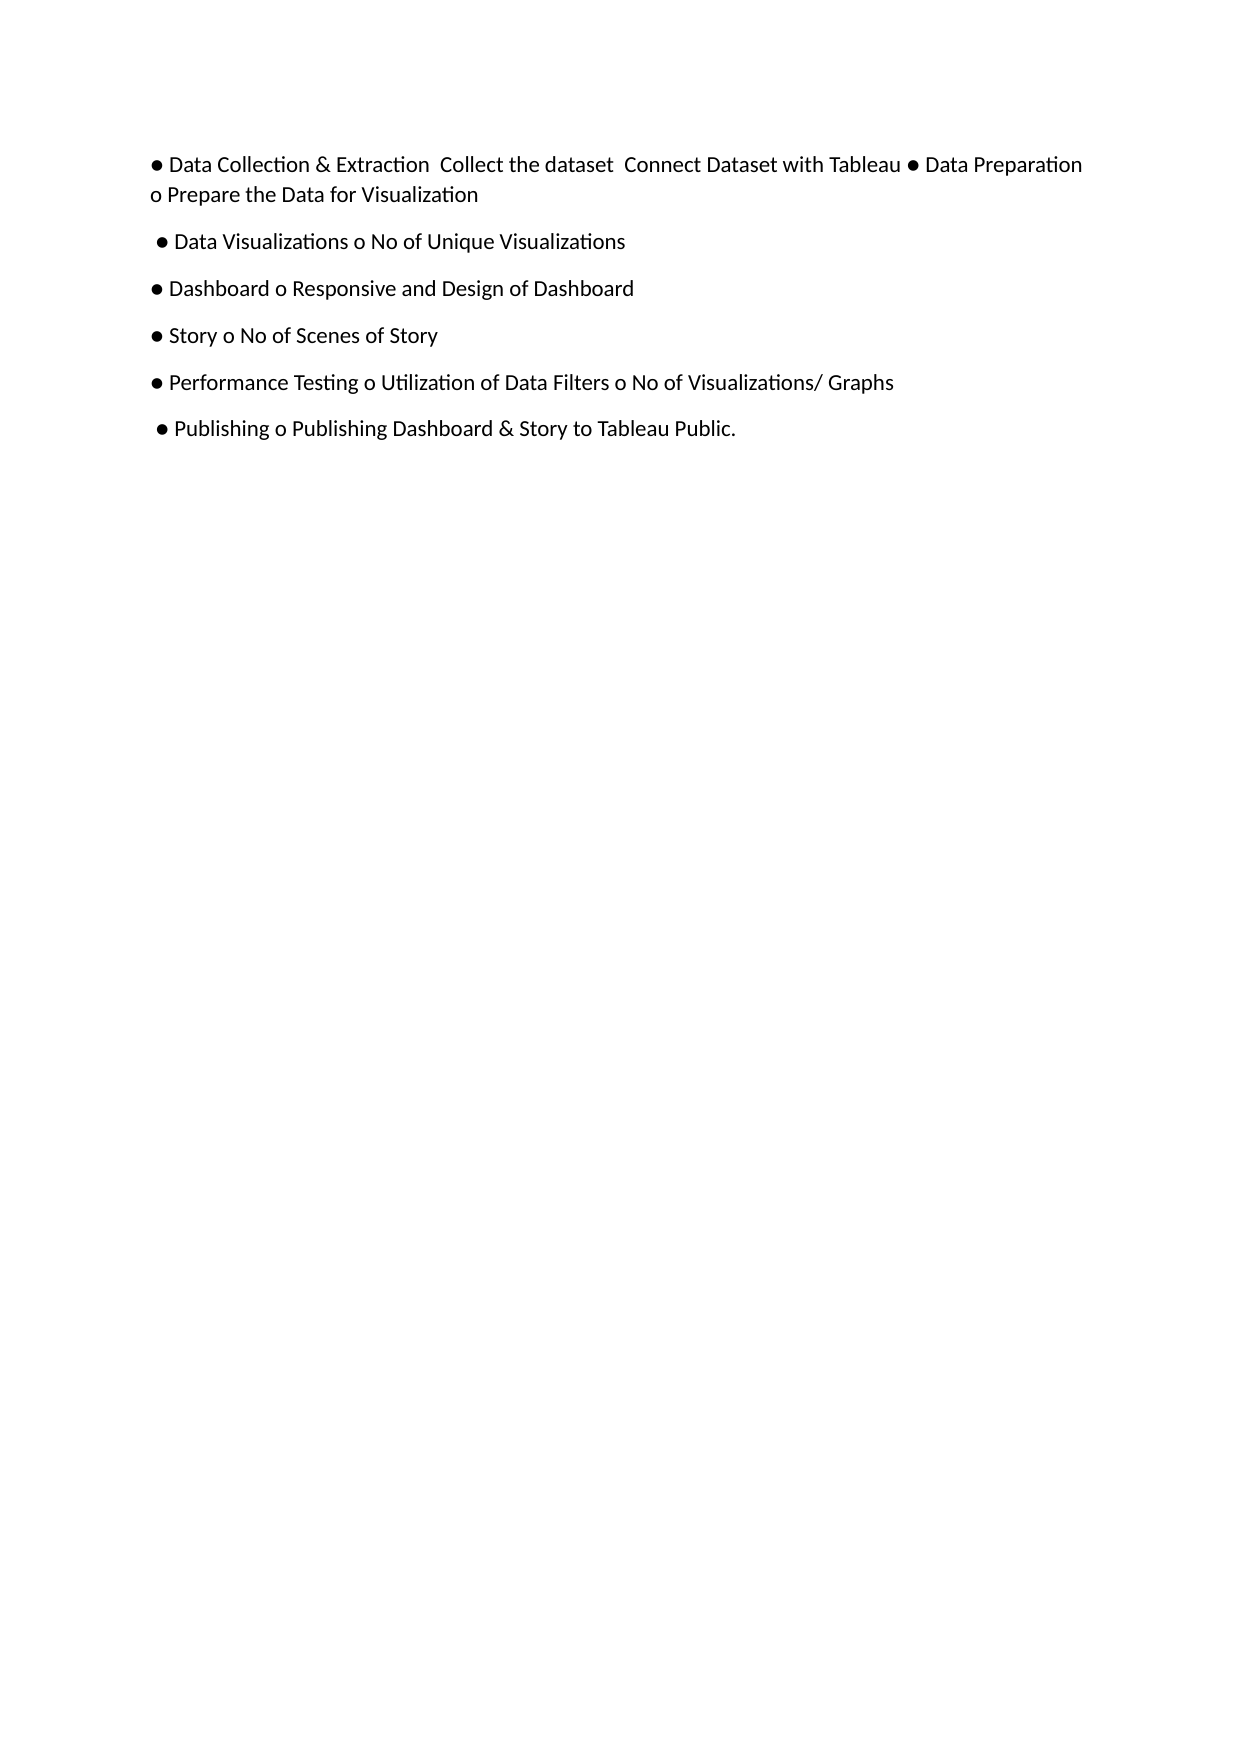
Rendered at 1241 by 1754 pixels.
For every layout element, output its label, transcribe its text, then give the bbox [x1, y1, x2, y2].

text ● Dashboard o Responsive and Design of Dashboard [150, 274, 1090, 302]
text ● Data Collection & Extraction Collect the dataset Connect Dataset with Tableau ● Data Preparation o Prepare the Data for Visualization [150, 150, 1090, 208]
text ● Publishing o Publishing Dashboard & Story to Tableau Public. [150, 414, 1090, 443]
text ● Performance Testing o Utilization of Data Filters o No of Visualizations/ Graphs [150, 368, 1090, 396]
text ● Story o No of Scenes of Story [150, 321, 1090, 349]
text ● Data Visualizations o No of Unique Visualizations [150, 227, 1090, 255]
